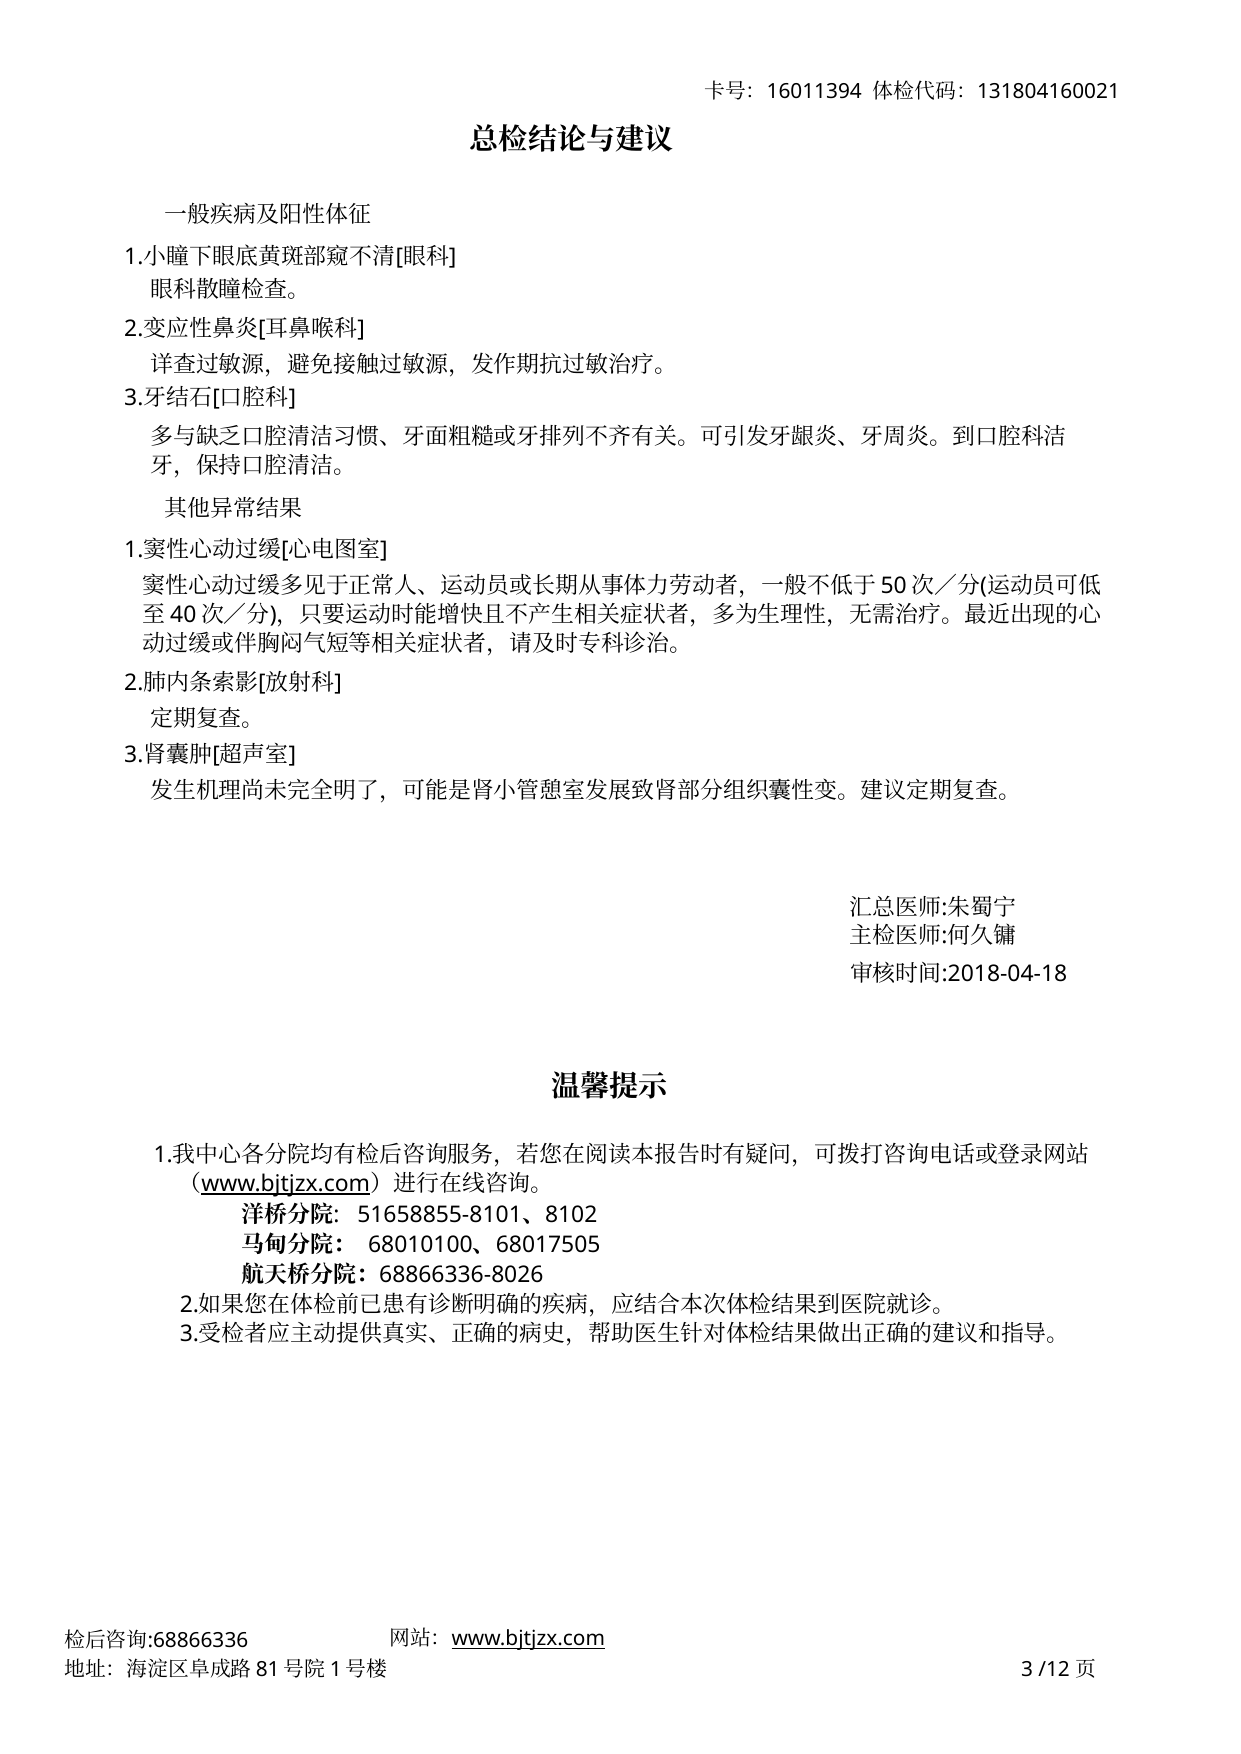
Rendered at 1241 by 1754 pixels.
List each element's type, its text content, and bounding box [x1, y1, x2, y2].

text 定期复查。 [150, 708, 299, 731]
text 发生机理尚未完全明了，可能是肾小管憩室发展致肾部分组织囊性变。建议定期复查。 [150, 780, 1154, 803]
text 1.小瞳下眼底黄斑部窥不清[眼科] [124, 246, 524, 269]
text 卡号：16011394 体检代码：131804160021 [704, 82, 1175, 103]
text 窦性心动过缓多见于正常人、运动员或长期从事体力劳动者，一般不低于50次∕分(运动员可低 [142, 575, 1240, 598]
text 1.窦性心动过缓[心电图室] [124, 539, 445, 562]
text 眼科散瞳检查。 [150, 269, 524, 305]
text 温馨提示 [551, 1073, 713, 1102]
text 1.我中心各分院均有检后咨询服务，若您在阅读本报告时有疑问，可拨打咨询电话或登录网站 [153, 1144, 1240, 1167]
text 其他异常结果 [164, 498, 337, 521]
text 多与缺乏口腔清洁习惯、牙面粗糙或牙排列不齐有关。可引发牙龈炎、牙周炎。到口腔科洁 [150, 426, 1208, 449]
text 总检结论与建议 [469, 126, 721, 155]
text 审核时间:2018-04-18 [850, 963, 1103, 986]
text 洋桥分院: 51658855-8101、8102 [241, 1204, 658, 1227]
text 马甸分院： 68010100、68017505 [241, 1234, 644, 1257]
text （www.bjtjzx.com）进行在线咨询。 [178, 1167, 1240, 1197]
text 2.变应性鼻炎[耳鼻喉科] [124, 318, 418, 341]
text 2.如果您在体检前已患有诊断明确的疾病，应结合本次体检结果到医院就诊。 [179, 1294, 1213, 1317]
text 检后咨询:68866336 [64, 1631, 414, 1652]
text 3.受检者应主动提供真实、正确的病史，帮助医生针对体检结果做出正确的建议和指导。 [179, 1317, 1213, 1347]
text 3 /12 页 [1021, 1660, 1133, 1681]
text 3.牙结石[口腔科] [124, 377, 762, 413]
text 详查过敏源，避免接触过敏源，发作期抗过敏治疗。 [150, 354, 762, 377]
text 2.肺内条索影[放射科] [124, 672, 392, 695]
text 地址：海淀区阜成路81号院1号楼 [64, 1652, 414, 1682]
text 汇总医师:朱蜀宁 [849, 897, 1057, 920]
text 牙，保持口腔清洁。 [150, 449, 1208, 479]
text 动过缓或伴胸闷气短等相关症状者，请及时专科诊治。 [142, 628, 1240, 658]
text 一般疾病及阳性体征 [164, 204, 406, 227]
text 网站：www.bjtjzx.com [389, 1629, 630, 1650]
text 主检医师:何久镛 [849, 920, 1057, 949]
text 航天桥分院：68866336-8026 [241, 1264, 577, 1287]
text 3.肾囊肿[超声室] [124, 744, 345, 767]
text 至40次∕分)，只要运动时能增快且不产生相关症状者，多为生理性，无需治疗。最近出现的心 [142, 598, 1240, 628]
